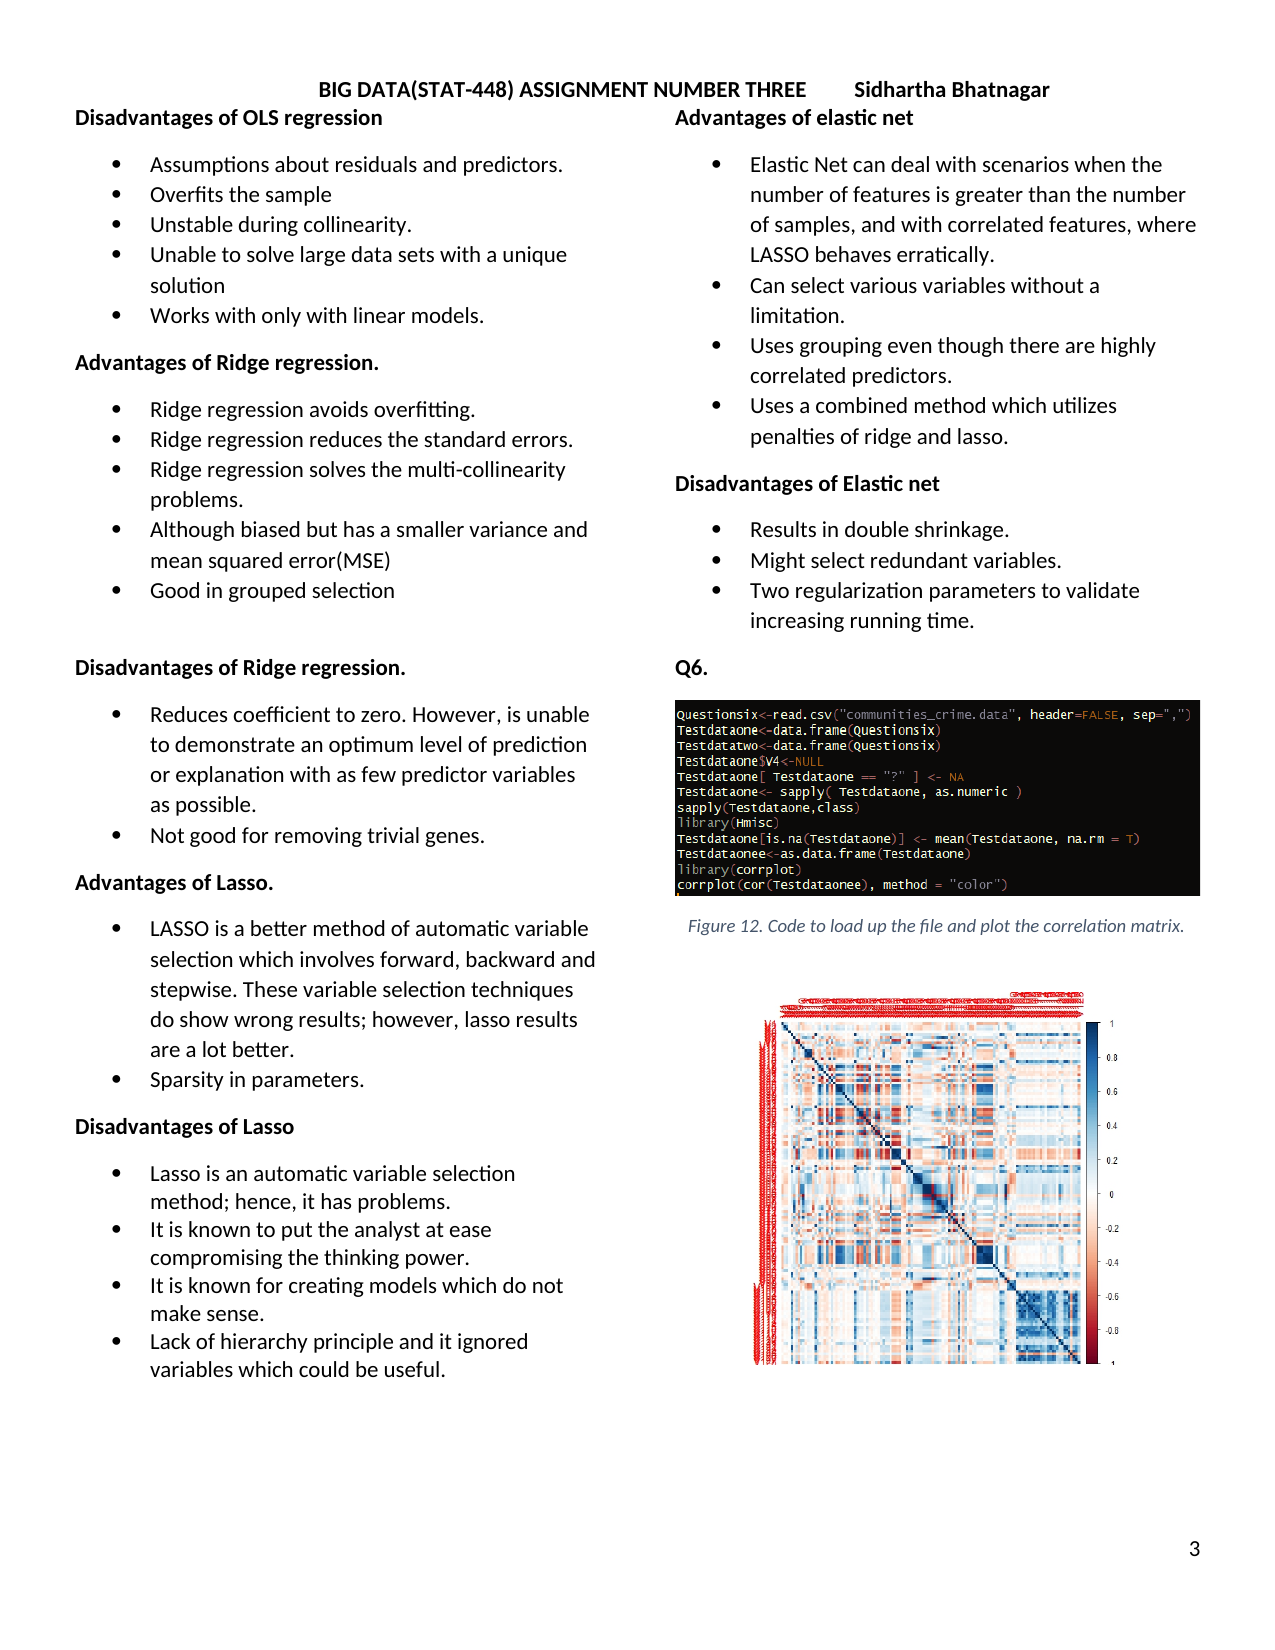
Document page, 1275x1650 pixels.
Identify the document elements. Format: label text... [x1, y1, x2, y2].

list Uses grouping even though there are highly correlated predictors. [712, 331, 1200, 389]
text Advantages of Lasso. [75, 868, 600, 896]
list Lasso is an automatic variable selection method; hence, it has problems. [112, 1159, 600, 1215]
list It is known for creating models which do not make sense. [112, 1271, 600, 1327]
list Can select various variables without a limitation. [712, 271, 1200, 329]
list Might select redundant variables. [712, 546, 1200, 574]
text Advantages of elastic net [675, 103, 1200, 131]
list Lack of hierarchy principle and it ignored variables which could be useful. [112, 1327, 600, 1383]
text Figure 12. Code to load up the file and plot the correlation matrix. [675, 914, 1200, 937]
list It is known to put the analyst at ease compromising the thinking power. [112, 1215, 600, 1271]
list Overfits the sample [112, 180, 600, 208]
text Advantages of Ridge regression. [75, 348, 600, 376]
list Ridge regression reduces the standard errors. [112, 425, 600, 453]
list Uses a combined method which utilizes penalties of ridge and lasso. [712, 392, 1200, 450]
text Disadvantages of Lasso [75, 1112, 600, 1140]
list Although biased but has a smaller variance and mean squared error(MSE) [112, 516, 600, 574]
text Disadvantages of Ridge regression. [75, 653, 600, 681]
list Results in double shrinkage. [712, 516, 1200, 543]
list Ridge regression solves the multi-collinearity problems. [112, 455, 600, 513]
list Ridge regression avoids overfitting. [112, 395, 600, 423]
list Elastic Net can deal with scenarios when the number of features is greater than the number of samples, and with correlated features, where LASSO behaves erratically. [712, 150, 1200, 268]
text Q6. [675, 653, 1200, 681]
list Not good for removing trivial genes. [112, 821, 600, 849]
list Works with only with linear models. [112, 301, 600, 329]
list Good in grouped selection [112, 576, 600, 604]
list Unstable during collinearity. [112, 210, 600, 238]
picture [675, 700, 1200, 896]
list Unable to solve large data sets with a unique solution [112, 241, 600, 299]
picture [675, 992, 1197, 1364]
list LASSO is a better method of automatic variable selection which involves forward, backward and stepwise. These variable selection techniques do show wrong results; however, lasso results are a lot better. [112, 914, 600, 1063]
text Disadvantages of OLS regression [75, 103, 600, 131]
text Disadvantages of Elastic net [675, 469, 1200, 497]
list Reduces coefficient to zero. However, is unable to demonstrate an optimum level of prediction or explanation with as few predictor variables as possible. [112, 700, 600, 818]
list Assumptions about residuals and predictors. [112, 150, 600, 178]
list Sparsity in parameters. [112, 1066, 600, 1093]
list Two regularization parameters to validate increasing running time. [712, 576, 1200, 634]
